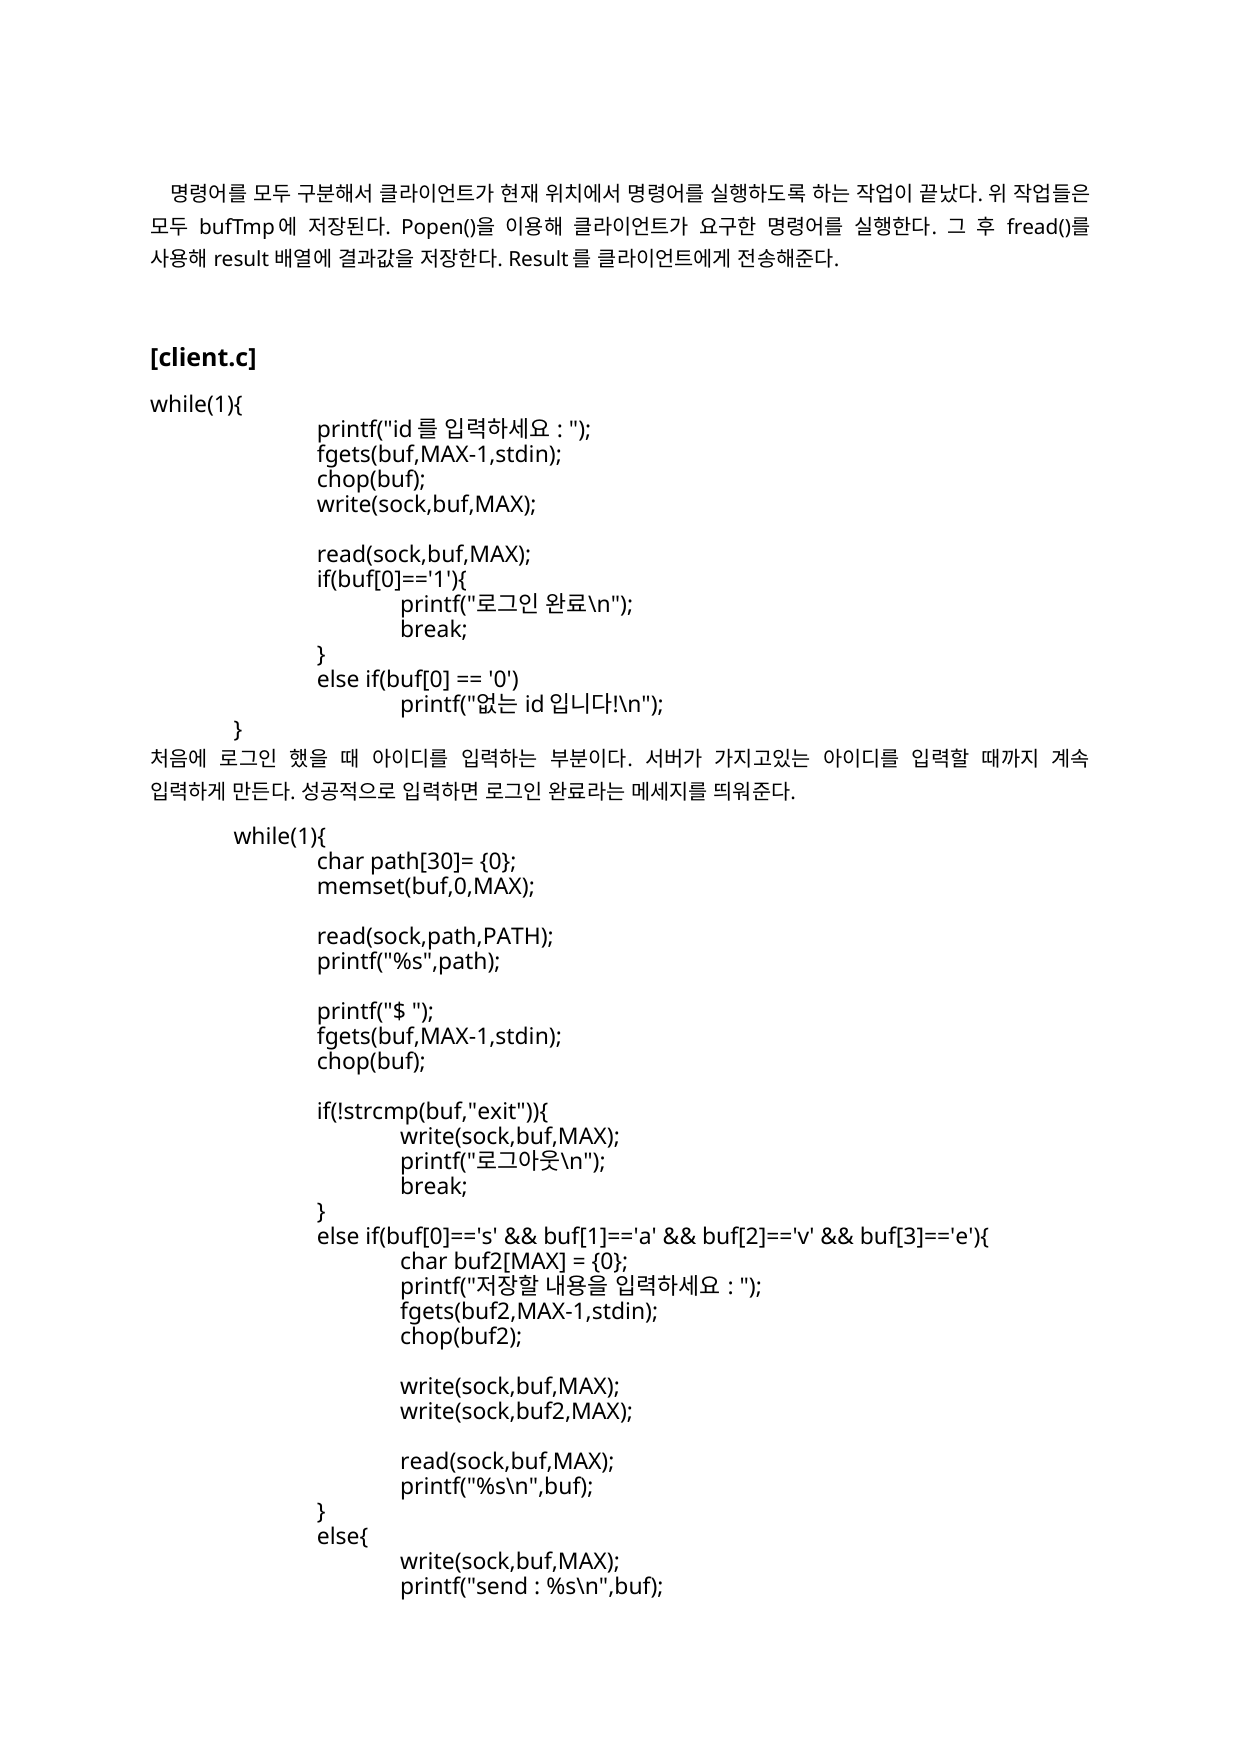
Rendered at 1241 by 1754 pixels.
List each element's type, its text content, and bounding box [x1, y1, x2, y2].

text chop(buf); [150, 1050, 1090, 1075]
text 명령어를 모두 구분해서 클라이언트가 현재 위치에서 명령어를 실행하도록 하는 작업이 끝났다. 위 작업들은 모두 bufTmp에 저장된다. Popen()을 이용해 클라이언트가 요구한 명령어를 실행한다. 그 후 fread()를 사용해 result 배열에 결과값을 저장한다. Result를 클라이언트에게 전송해준다. [150, 177, 1090, 273]
text else if(buf[0] == '0') [150, 668, 1090, 693]
text printf("로그인 완료\n"); [150, 593, 1090, 618]
text fgets(buf2,MAX-1,stdin); [150, 1300, 1090, 1325]
text 처음에 로그인 했을 때 아이디를 입력하는 부분이다. 서버가 가지고있는 아이디를 입력할 때까지 계속 입력하게 만든다. 성공적으로 입력하면 로그인 완료라는 메세지를 띄워준다. [150, 743, 1090, 806]
text write(sock,buf,MAX); [150, 1550, 1090, 1575]
text memset(buf,0,MAX); [150, 875, 1090, 900]
text char buf2[MAX] = {0}; [150, 1250, 1090, 1275]
text read(sock,buf,MAX); [150, 543, 1090, 568]
text printf("없는 id입니다!\n"); [150, 693, 1090, 718]
text fgets(buf,MAX-1,stdin); [150, 443, 1090, 468]
text printf("$ "); [150, 1000, 1090, 1025]
text } [150, 1200, 1090, 1225]
text if(!strcmp(buf,"exit")){ [150, 1100, 1090, 1125]
text write(sock,buf,MAX); [150, 1375, 1090, 1400]
text printf("id를 입력하세요 : "); [150, 418, 1090, 443]
text break; [150, 1175, 1090, 1200]
text while(1){ [150, 393, 1090, 418]
text chop(buf); [150, 468, 1090, 493]
text write(sock,buf,MAX); [150, 493, 1090, 518]
text } [150, 718, 1090, 743]
text else{ [150, 1525, 1090, 1550]
text printf("%s\n",buf); [150, 1475, 1090, 1500]
text } [150, 1500, 1090, 1525]
text char path[30]= {0}; [150, 850, 1090, 875]
text printf("저장할 내용을 입력하세요 : "); [150, 1275, 1090, 1300]
text break; [150, 618, 1090, 643]
text read(sock,buf,MAX); [150, 1450, 1090, 1475]
text } [150, 643, 1090, 668]
text else if(buf[0]=='s' && buf[1]=='a' && buf[2]=='v' && buf[3]=='e'){ [150, 1225, 1090, 1250]
text printf("send : %s\n",buf); [150, 1575, 1090, 1600]
text while(1){ [150, 825, 1090, 850]
text [client.c] [150, 339, 1090, 373]
text fgets(buf,MAX-1,stdin); [150, 1025, 1090, 1050]
text if(buf[0]=='1'){ [150, 568, 1090, 593]
text write(sock,buf2,MAX); [150, 1400, 1090, 1425]
text printf("%s",path); [150, 950, 1090, 975]
text chop(buf2); [150, 1325, 1090, 1350]
text printf("로그아웃\n"); [150, 1150, 1090, 1175]
text write(sock,buf,MAX); [150, 1125, 1090, 1150]
text read(sock,path,PATH); [150, 925, 1090, 950]
